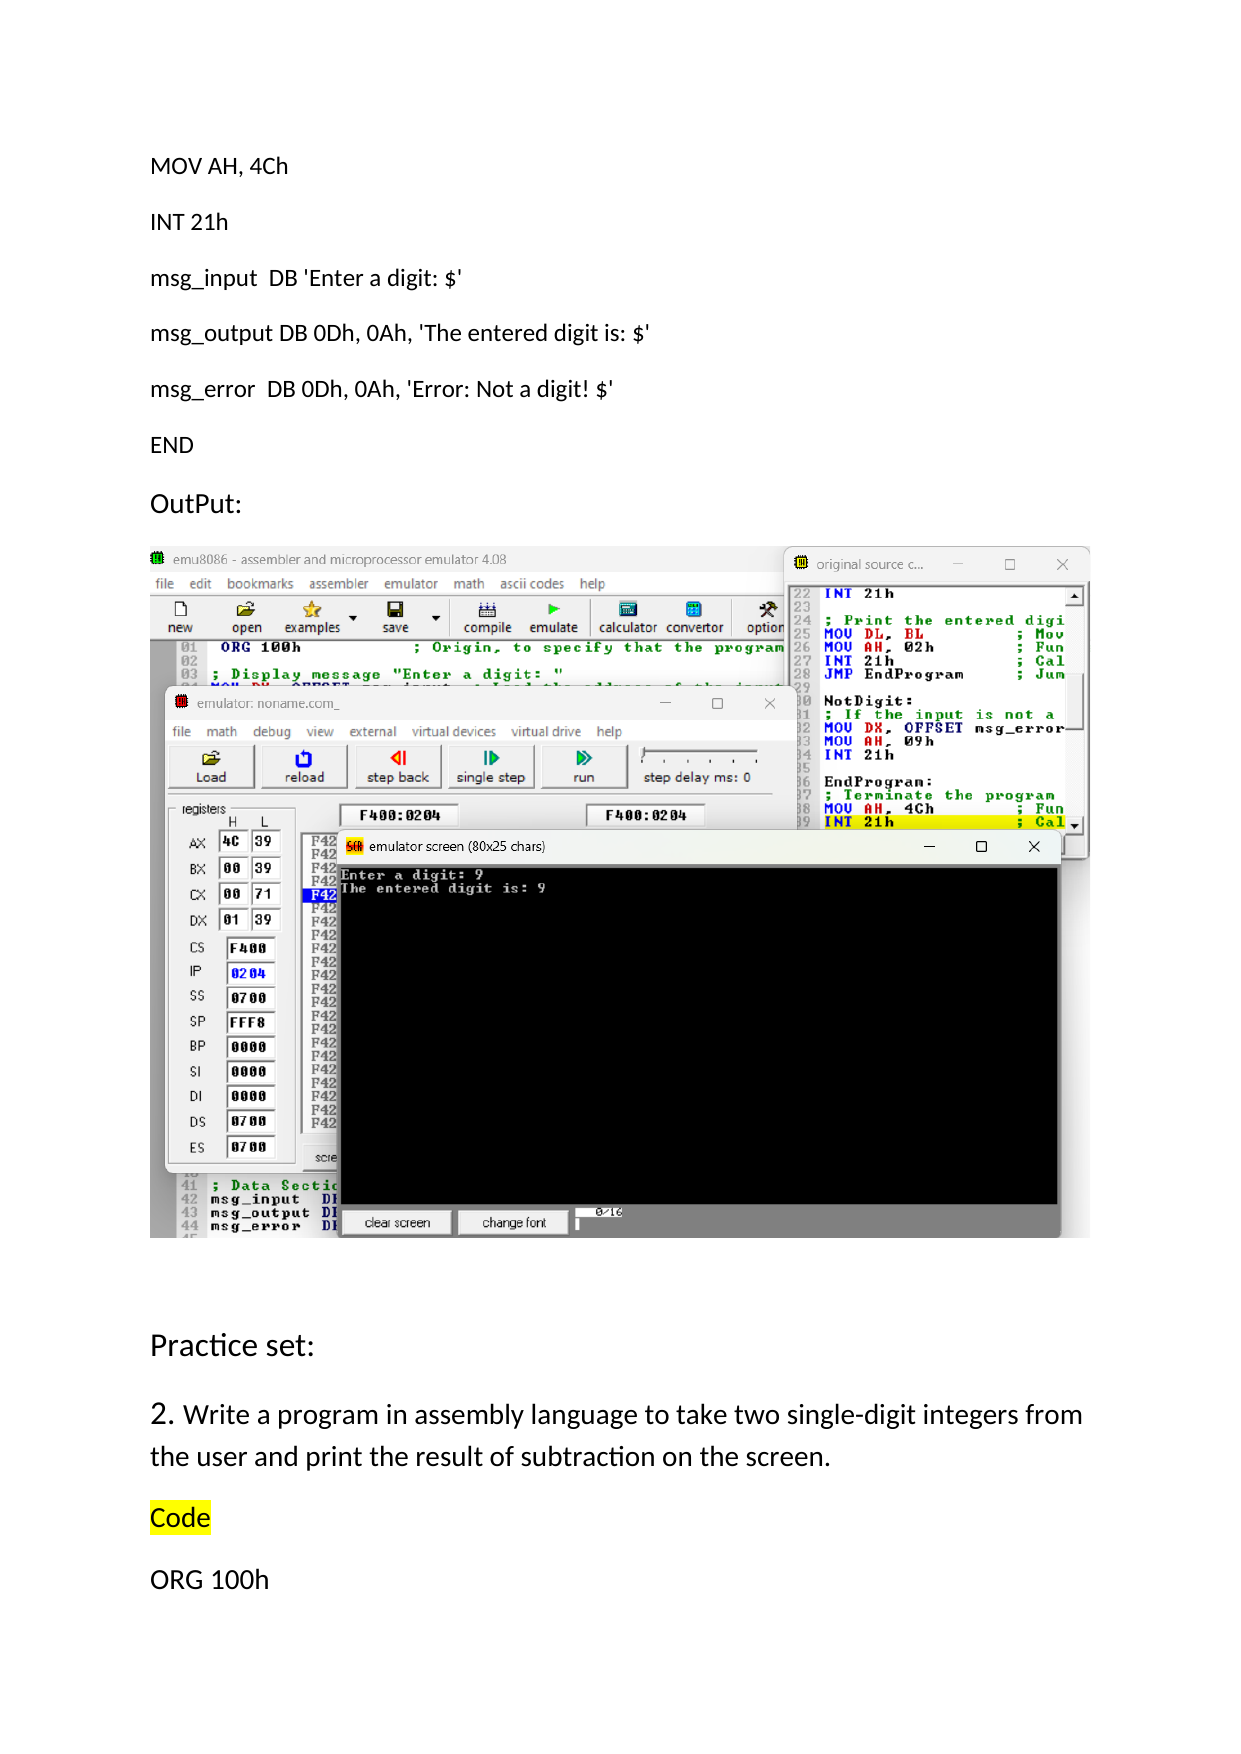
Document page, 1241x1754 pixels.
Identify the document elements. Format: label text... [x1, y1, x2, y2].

text msg_output DB 0Dh, 0Ah, 'The entered digit is: $' [150, 317, 1090, 348]
text 2. Write a program in assembly language to take two single-digit integers from the user and print the result of subtraction on the screen. [150, 1392, 1090, 1473]
text Practice set: [150, 1324, 1090, 1365]
text msg_error DB 0Dh, 0Ah, 'Error: Not a digit! $' [150, 373, 1090, 404]
text INT 21h [150, 206, 1090, 236]
picture [150, 546, 1091, 1238]
text msg_input DB 'Enter a digit: $' [150, 262, 1090, 292]
text ORG 100h [150, 1561, 1090, 1597]
text MOV AH, 4Ch [150, 150, 1090, 181]
text Code [150, 1499, 1090, 1535]
text OutPut: [150, 485, 1090, 521]
text END [150, 429, 1090, 460]
